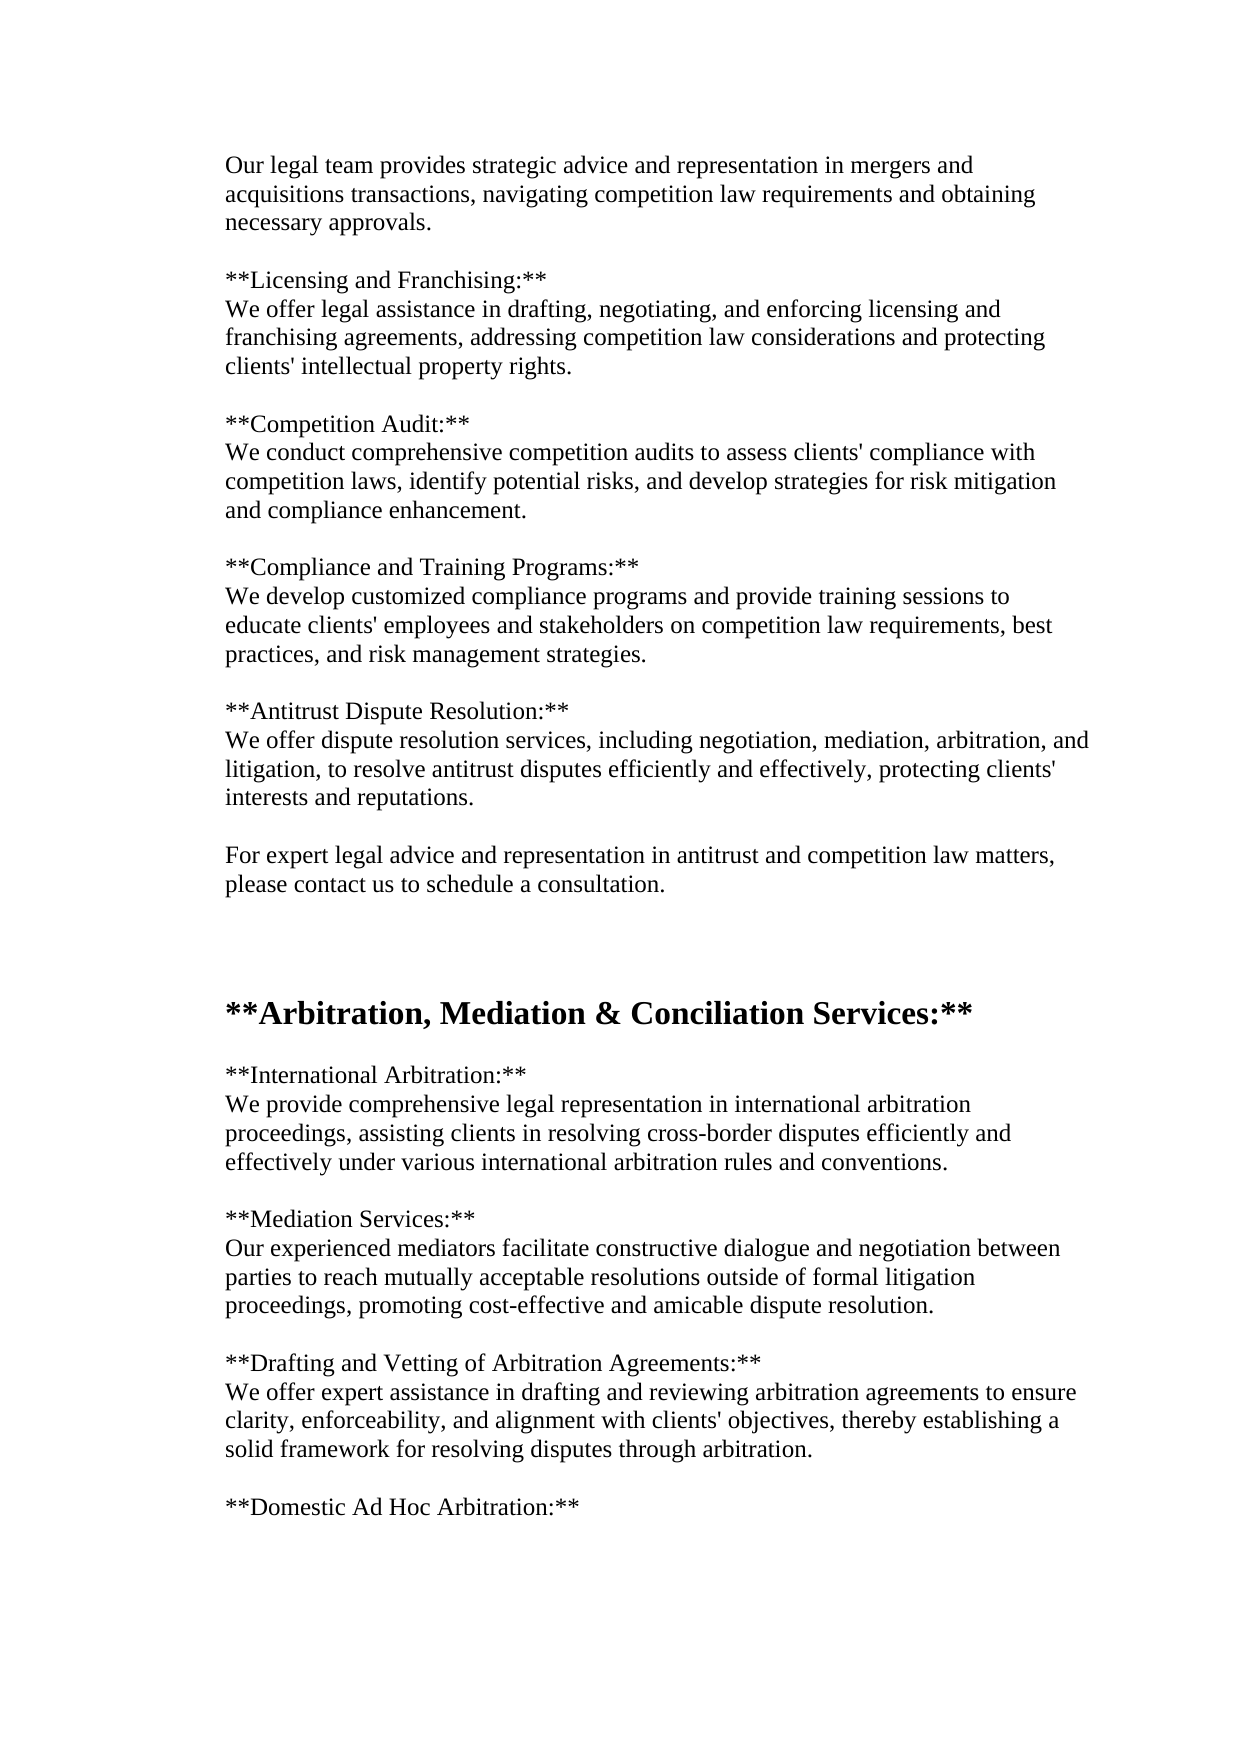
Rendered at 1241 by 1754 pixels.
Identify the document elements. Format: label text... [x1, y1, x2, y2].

list We develop customized compliance programs and provide training sessions to educate clients' employees and stakeholders on competition law requirements, best practices, and risk management strategies. [225, 581, 1090, 667]
list **Arbitration, Mediation & Conciliation Services:** [225, 993, 1090, 1032]
list We offer dispute resolution services, including negotiation, mediation, arbitration, and litigation, to resolve antitrust disputes efficiently and effectively, protecting clients' interests and reputations. [225, 725, 1090, 811]
list **Licensing and Franchising:** [225, 265, 1090, 294]
list **Antitrust Dispute Resolution:** [225, 696, 1090, 725]
list Our legal team provides strategic advice and representation in mergers and acquisitions transactions, navigating competition law requirements and obtaining necessary approvals. [225, 150, 1090, 236]
list **Compliance and Training Programs:** [225, 552, 1090, 581]
list We offer expert assistance in drafting and reviewing arbitration agreements to ensure clarity, enforceability, and alignment with clients' objectives, thereby establishing a solid framework for resolving disputes through arbitration. [225, 1377, 1090, 1463]
list We offer legal assistance in drafting, negotiating, and enforcing licensing and franchising agreements, addressing competition law considerations and protecting clients' intellectual property rights. [225, 294, 1090, 380]
list **Domestic Ad Hoc Arbitration:** [225, 1492, 1090, 1520]
list **Competition Audit:** [225, 409, 1090, 437]
list Our experienced mediators facilitate constructive dialogue and negotiation between parties to reach mutually acceptable resolutions outside of formal litigation proceedings, promoting cost-effective and amicable dispute resolution. [225, 1233, 1090, 1319]
list **Drafting and Vetting of Arbitration Agreements:** [225, 1348, 1090, 1377]
list We provide comprehensive legal representation in international arbitration proceedings, assisting clients in resolving cross-border disputes efficiently and effectively under various international arbitration rules and conventions. [225, 1089, 1090, 1175]
list For expert legal advice and representation in antitrust and competition law matters, please contact us to schedule a consultation. [225, 840, 1090, 897]
list We conduct comprehensive competition audits to assess clients' compliance with competition laws, identify potential risks, and develop strategies for risk mitigation and compliance enhancement. [225, 437, 1090, 524]
list **Mediation Services:** [225, 1204, 1090, 1233]
list **International Arbitration:** [225, 1060, 1090, 1089]
